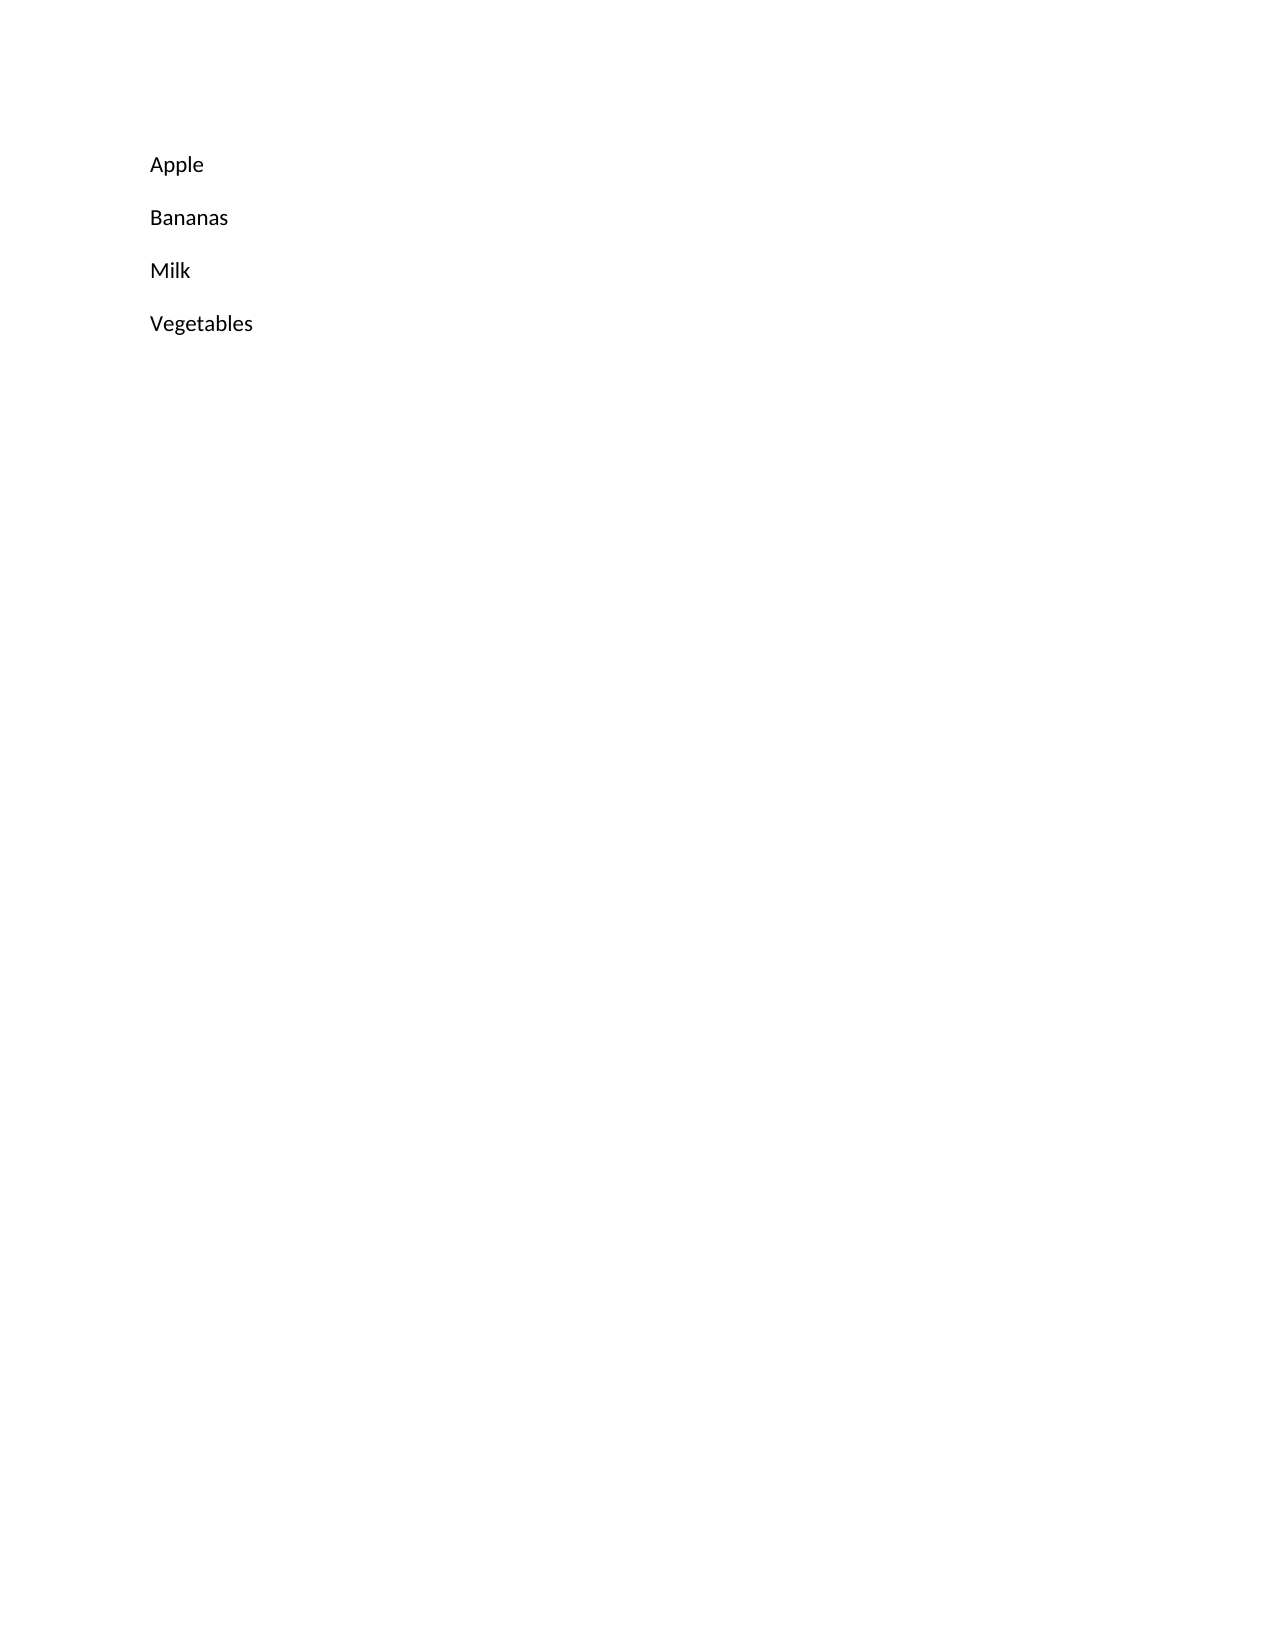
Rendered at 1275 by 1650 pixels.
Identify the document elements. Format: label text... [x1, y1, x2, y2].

text Bananas [150, 203, 1125, 231]
text Vegetables [150, 309, 1125, 337]
text Apple [150, 150, 1125, 178]
text Milk [150, 256, 1125, 284]
